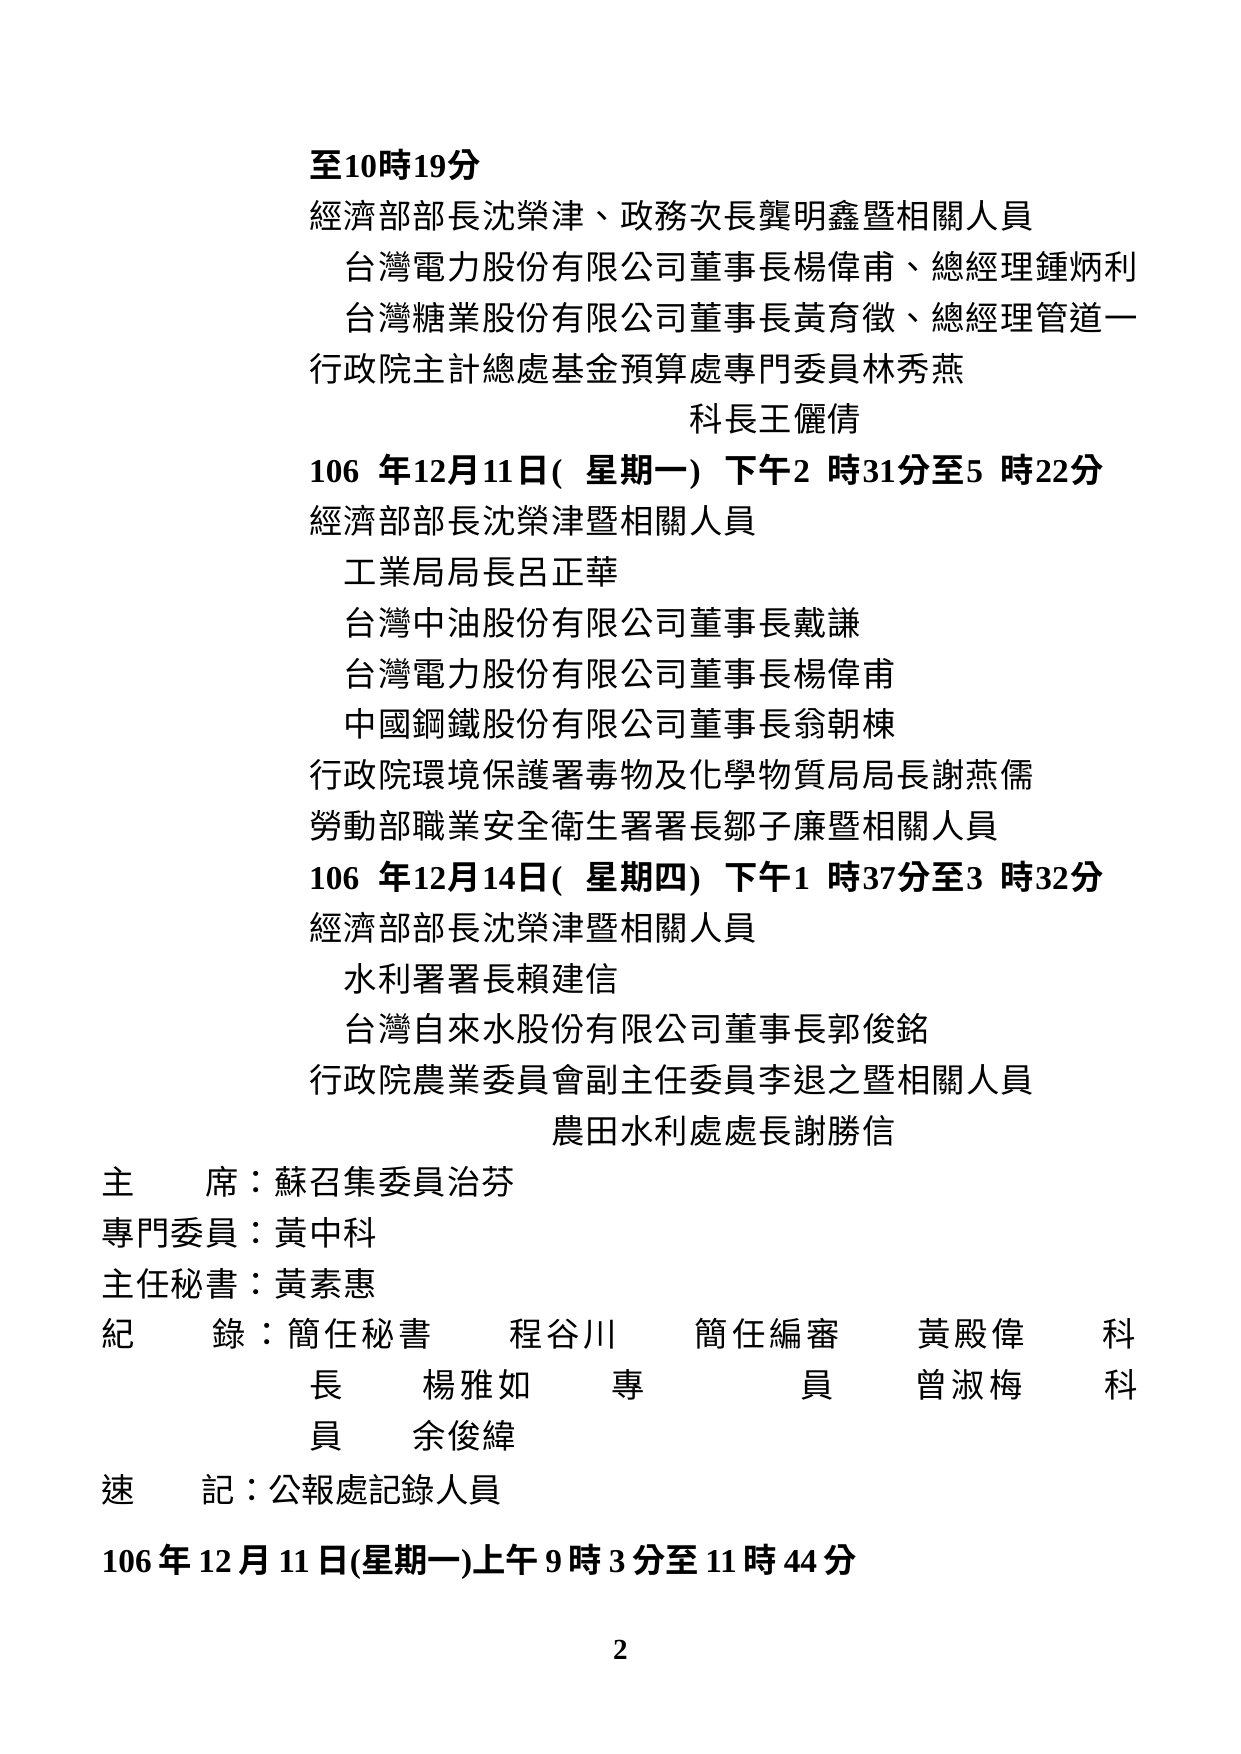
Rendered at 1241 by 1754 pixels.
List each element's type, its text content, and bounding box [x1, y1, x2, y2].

text 台灣糖業股份有限公司董事長黃育徵、總經理管道一 [274, 290, 1139, 341]
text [101, 138, 1139, 189]
text 台灣電力股份有限公司董事長楊偉甫、總經理鍾炳利 [274, 239, 1139, 290]
text 行政院環境保護署毒物及化學物質局局長謝燕儒 [274, 748, 1139, 799]
text 行政院主計總處基金預算處專門委員林秀燕 [274, 341, 1139, 392]
text 紀 錄：簡任秘書 程谷川 簡任編審 黃殿偉 科 長 楊雅如 專 員 曾淑梅 科 員 余俊緯 [101, 1307, 1139, 1459]
text 水利署署長賴建信 [274, 951, 1139, 1002]
text 經濟部部長沈榮津、政務次長龔明鑫暨相關人員 [274, 189, 1139, 239]
text 中國鋼鐵股份有限公司董事長翁朝棟 [274, 697, 1139, 748]
text 106年12月11日(星期一)下午2時31分至5時22分 [274, 443, 1139, 494]
text 主 席：蘇召集委員治芬 [101, 1154, 1139, 1205]
text 主任秘書：黃素惠 [101, 1256, 1109, 1307]
text 速 記：公報處記錄人員 [101, 1459, 1139, 1514]
text 台灣中油股份有限公司董事長戴謙 [274, 595, 1139, 646]
text 台灣自來水股份有限公司董事長郭俊銘 [274, 1002, 1139, 1053]
text 專門委員：黃中科 [101, 1205, 1109, 1256]
text 106年12月11日(星期一)上午9時3分至11時44分 [101, 1529, 1139, 1583]
text 農田水利處處長謝勝信 [274, 1104, 1139, 1154]
text 經濟部部長沈榮津暨相關人員 [274, 494, 1139, 544]
text 工業局局長呂正華 [274, 544, 1139, 595]
text 經濟部部長沈榮津暨相關人員 [274, 900, 1139, 951]
text 台灣電力股份有限公司董事長楊偉甫 [274, 646, 1139, 697]
text 勞動部職業安全衛生署署長鄒子廉暨相關人員 [274, 799, 1139, 849]
text 科長王儷倩 [274, 392, 1139, 443]
text 行政院農業委員會副主任委員李退之暨相關人員 [274, 1053, 1139, 1104]
text 106年12月14日(星期四)下午1時37分至3時32分 [274, 849, 1139, 900]
